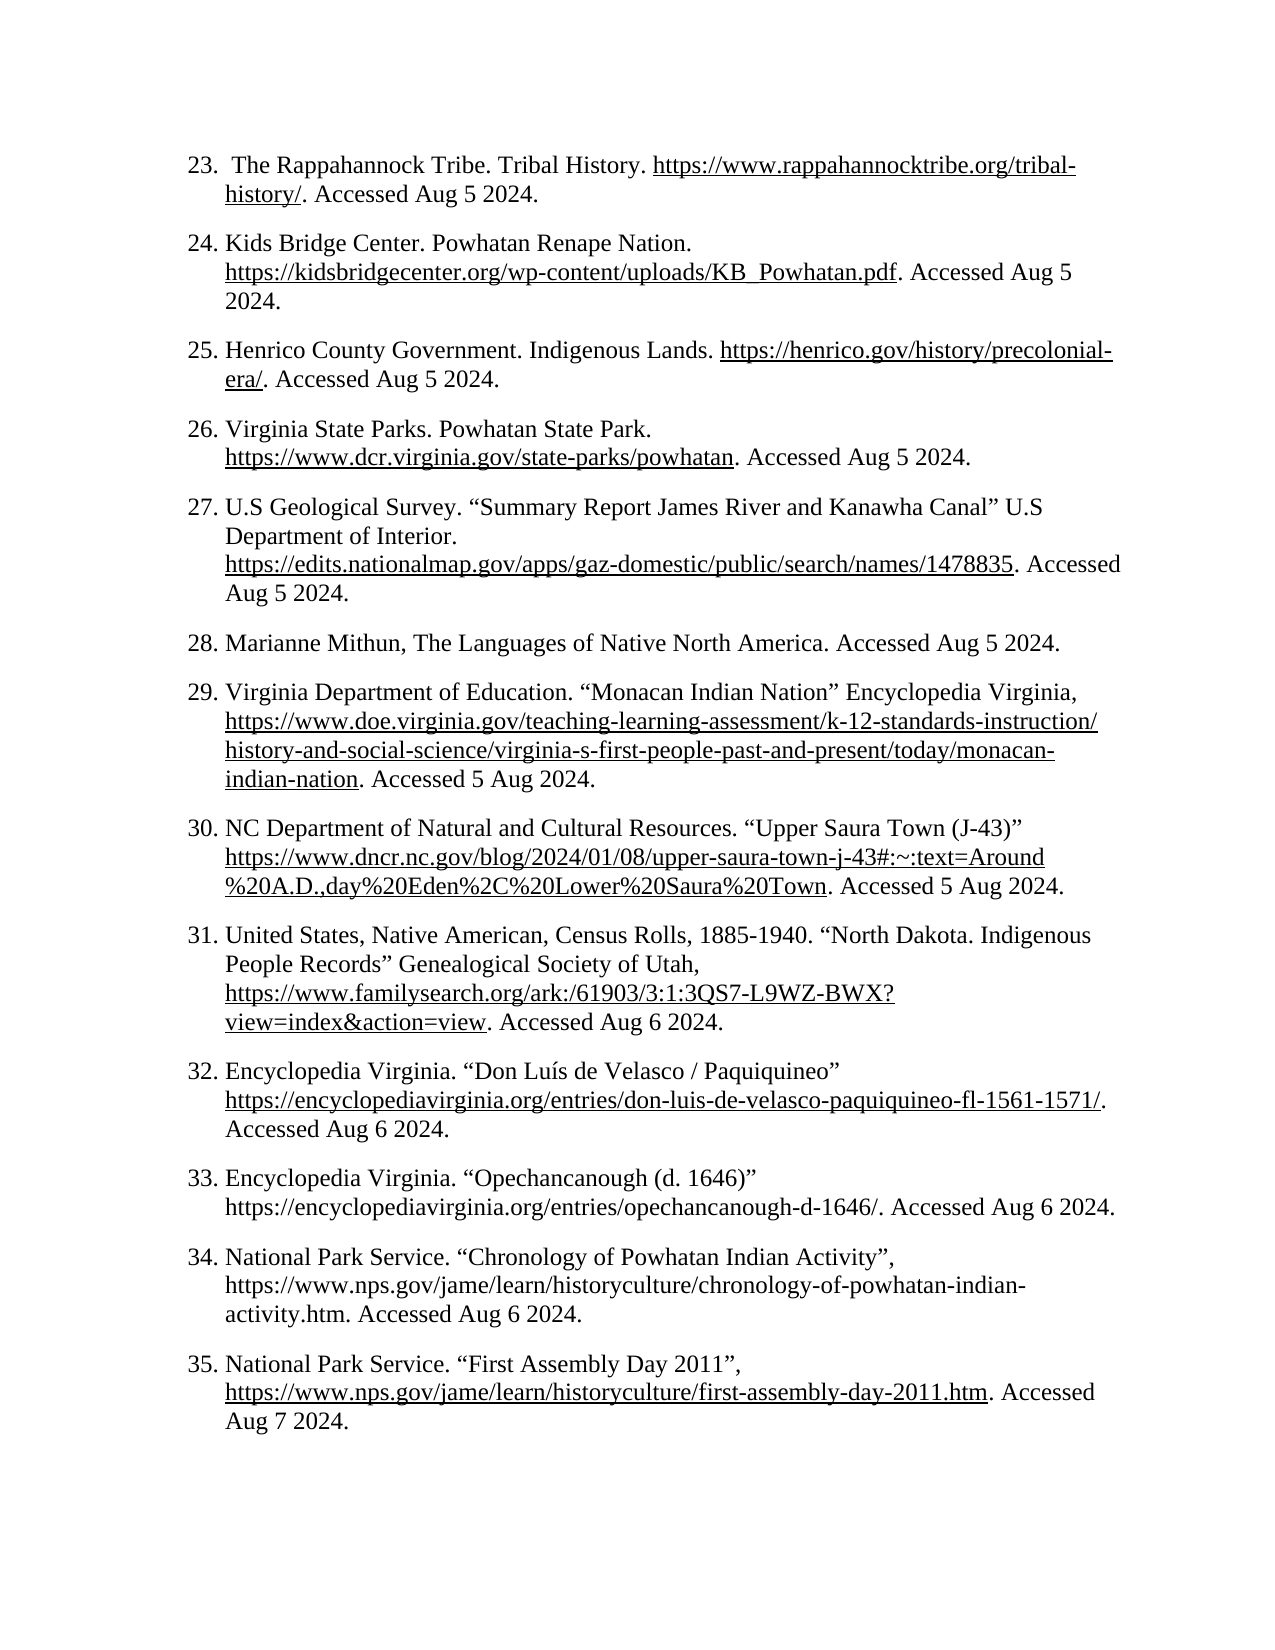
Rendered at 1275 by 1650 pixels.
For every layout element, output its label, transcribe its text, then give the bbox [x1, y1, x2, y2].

list Kids Bridge Center. Powhatan Renape Nation. https://kidsbridgecenter.org/wp-content/uploads/KB_Powhatan.pdf. Accessed Aug 5 2024. [187, 228, 1125, 314]
list Encyclopedia Virginia. “Don Luís de Velasco / Paquiquineo” https://encyclopediavirginia.org/entries/don-luis-de-velasco-paquiquineo-fl-1561-1571/. Accessed Aug 6 2024. [187, 1056, 1125, 1142]
list Henrico County Government. Indigenous Lands. https://henrico.gov/history/precolonial-era/. Accessed Aug 5 2024. [187, 335, 1125, 393]
list Encyclopedia Virginia. “Opechancanough (d. 1646)” https://encyclopediavirginia.org/entries/opechancanough-d-1646/. Accessed Aug 6 2024. [187, 1163, 1125, 1221]
list National Park Service. “First Assembly Day 2011”, https://www.nps.gov/jame/learn/historyculture/first-assembly-day-2011.htm. Accessed Aug 7 2024. [187, 1349, 1125, 1435]
list U.S Geological Survey. “Summary Report James River and Kanawha Canal” U.S Department of Interior. https://edits.nationalmap.gov/apps/gaz-domestic/public/search/names/1478835. Accessed Aug 5 2024. [187, 492, 1125, 607]
list United States, Native American, Census Rolls, 1885-1940. “North Dakota. Indigenous People Records” Genealogical Society of Utah, https://www.familysearch.org/ark:/61903/3:1:3QS7-L9WZ-BWX?view=index&action=view. Accessed Aug 6 2024. [187, 920, 1125, 1035]
list Virginia State Parks. Powhatan State Park. https://www.dcr.virginia.gov/state-parks/powhatan. Accessed Aug 5 2024. [187, 414, 1125, 471]
list Marianne Mithun, The Languages of Native North America. Accessed Aug 5 2024. [187, 628, 1125, 657]
list Virginia Department of Education. “Monacan Indian Nation” Encyclopedia Virginia, https://www.doe.virginia.gov/teaching-learning-assessment/k-12-standards-instruction/history-and-social-science/virginia-s-first-people-past-and-present/today/monacan-indian-nation. Accessed 5 Aug 2024. [187, 677, 1125, 792]
list NC Department of Natural and Cultural Resources. “Upper Saura Town (J-43)” https://www.dncr.nc.gov/blog/2024/01/08/upper-saura-town-j-43#:~:text=Around%20A.D.,day%20Eden%2C%20Lower%20Saura%20Town. Accessed 5 Aug 2024. [187, 813, 1125, 899]
list The Rappahannock Tribe. Tribal History. https://www.rappahannocktribe.org/tribal-history/. Accessed Aug 5 2024. [187, 150, 1125, 207]
list National Park Service. “Chronology of Powhatan Indian Activity”, https://www.nps.gov/jame/learn/historyculture/chronology-of-powhatan-indian-activity.htm. Accessed Aug 6 2024. [187, 1242, 1125, 1328]
